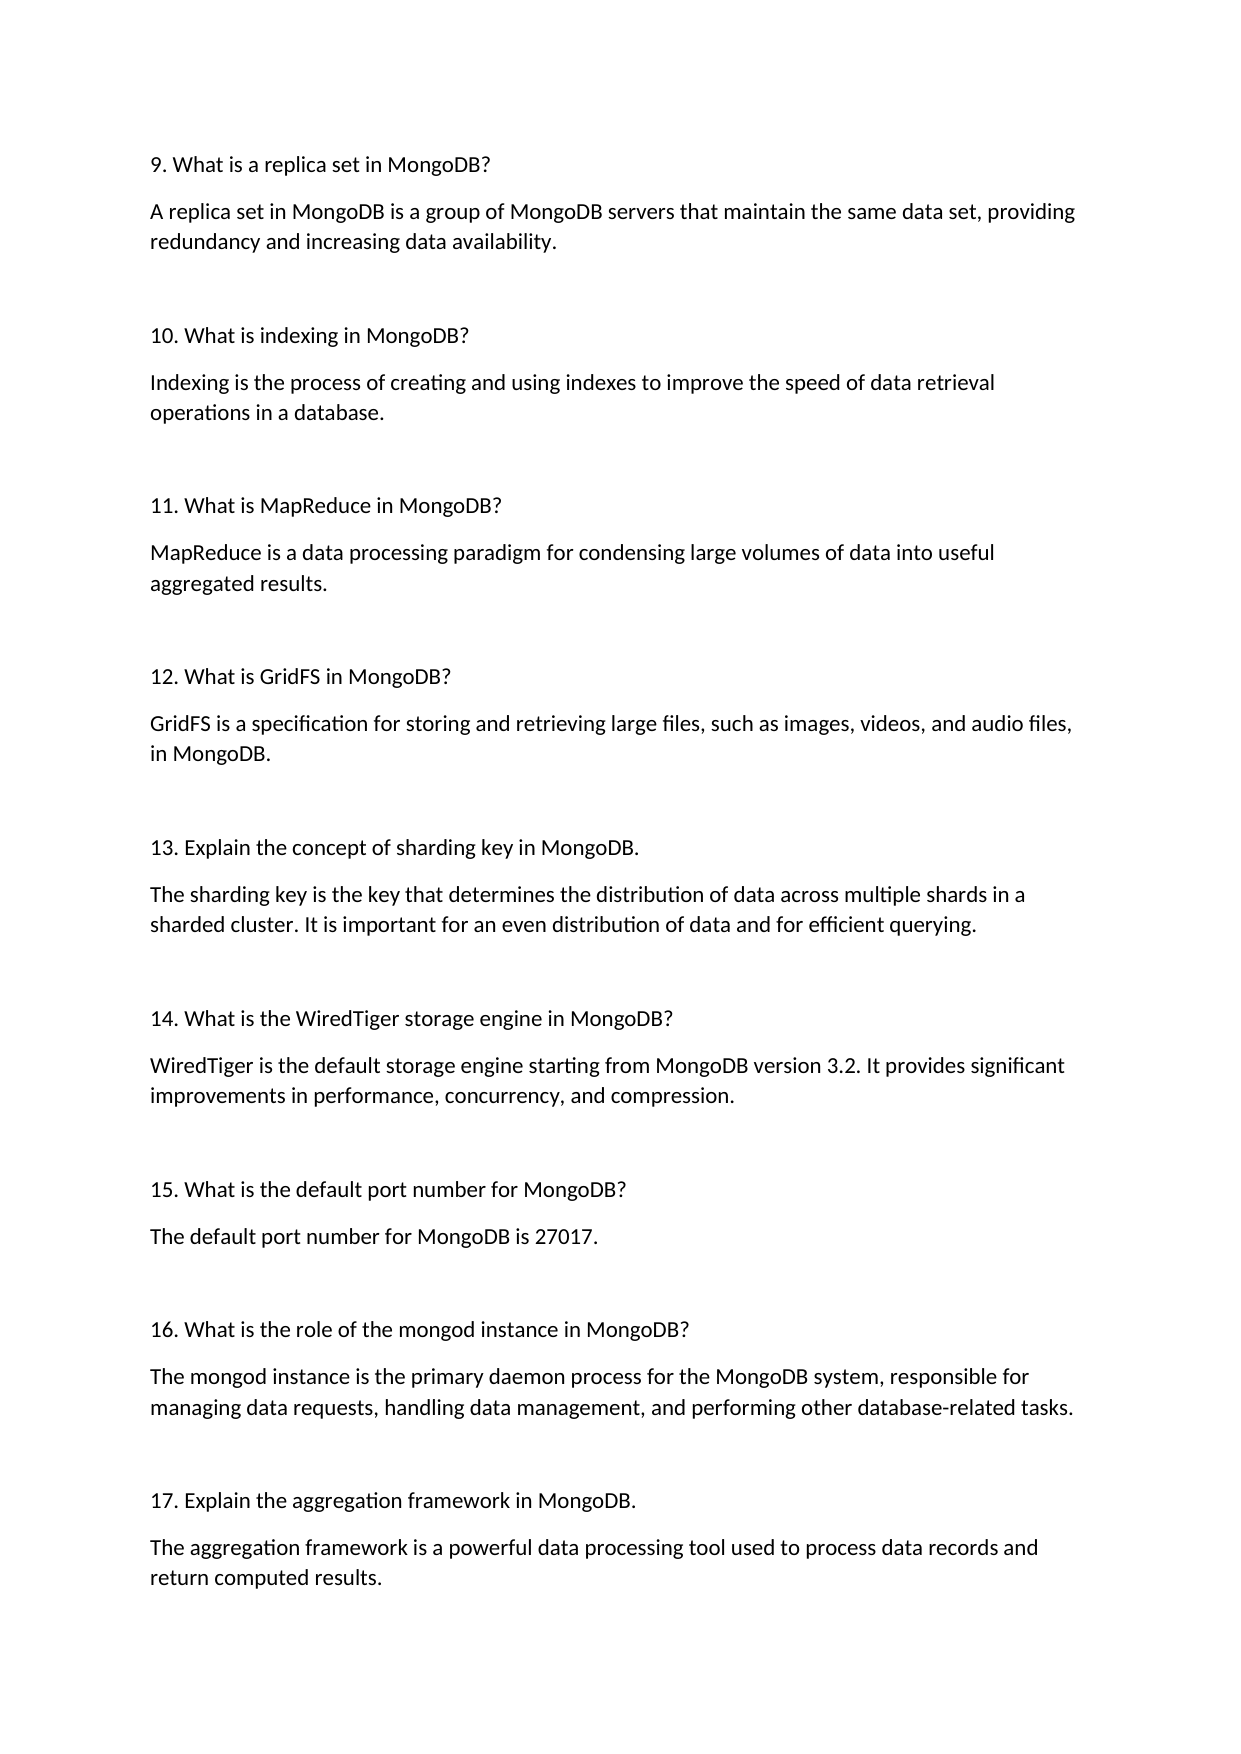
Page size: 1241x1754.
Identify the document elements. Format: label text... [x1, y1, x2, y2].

text A replica set in MongoDB is a group of MongoDB servers that maintain the same data set, providing redundancy and increasing data availability. [150, 197, 1090, 255]
text 12. What is GridFS in MongoDB? [150, 662, 1090, 691]
text 13. Explain the concept of sharding key in MongoDB. [150, 833, 1090, 861]
text 9. What is a replica set in MongoDB? [150, 150, 1090, 178]
text The aggregation framework is a powerful data processing tool used to process data records and return computed results. [150, 1533, 1090, 1592]
text Indexing is the process of creating and using indexes to improve the speed of data retrieval operations in a database. [150, 368, 1090, 426]
text The mongod instance is the primary daemon process for the MongoDB system, responsible for managing data requests, handling data management, and performing other database-related tasks. [150, 1362, 1090, 1421]
text MapReduce is a data processing paradigm for condensing large volumes of data into useful aggregated results. [150, 538, 1090, 597]
text WiredTiger is the default storage engine starting from MongoDB version 3.2. It provides significant improvements in performance, concurrency, and compression. [150, 1051, 1090, 1109]
text The sharding key is the key that determines the distribution of data across multiple shards in a sharded cluster. It is important for an even distribution of data and for efficient querying. [150, 880, 1090, 938]
text GridFS is a specification for storing and retrieving large files, such as images, videos, and audio files, in MongoDB. [150, 709, 1090, 768]
text 14. What is the WiredTiger storage engine in MongoDB? [150, 1004, 1090, 1032]
text 10. What is indexing in MongoDB? [150, 321, 1090, 349]
text 15. What is the default port number for MongoDB? [150, 1175, 1090, 1203]
text 16. What is the role of the mongod instance in MongoDB? [150, 1316, 1090, 1344]
text The default port number for MongoDB is 27017. [150, 1222, 1090, 1250]
text 17. Explain the aggregation framework in MongoDB. [150, 1486, 1090, 1514]
text 11. What is MapReduce in MongoDB? [150, 492, 1090, 520]
